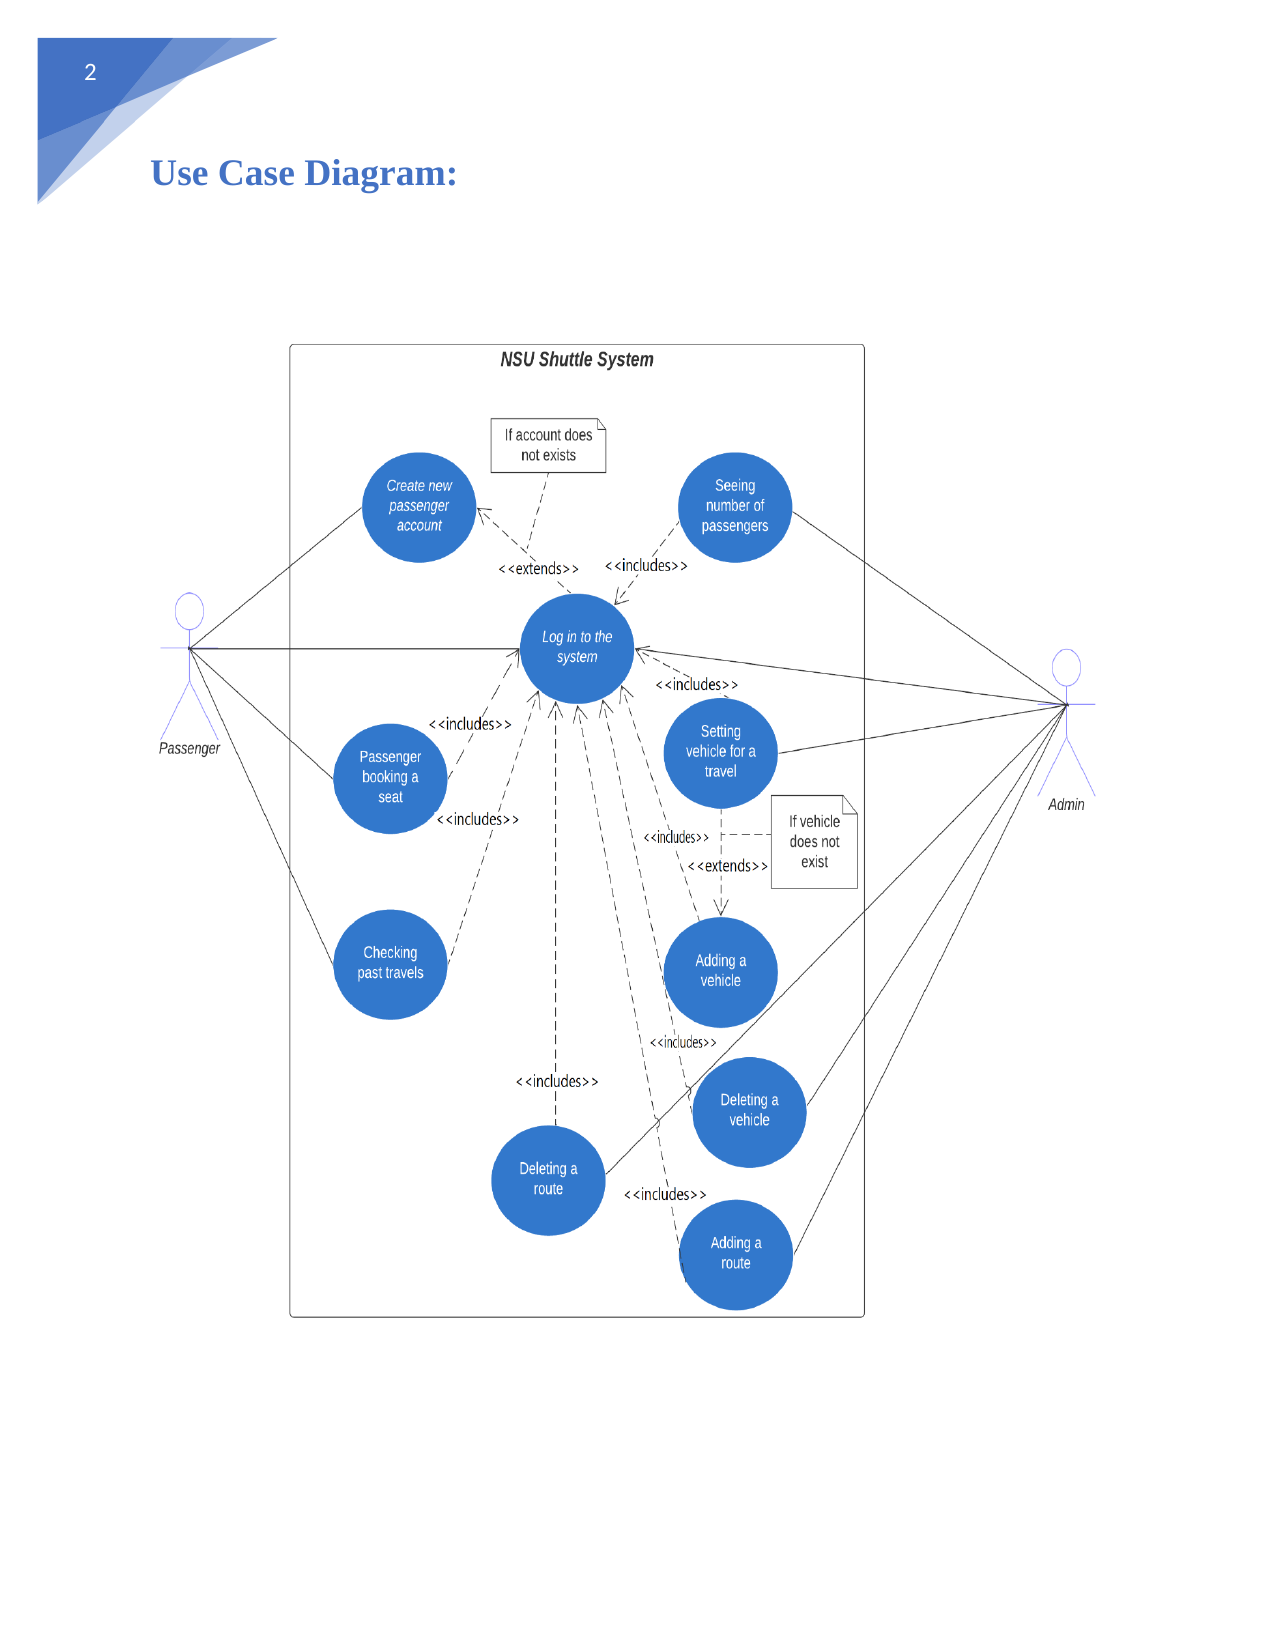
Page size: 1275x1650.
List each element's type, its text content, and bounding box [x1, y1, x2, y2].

subtitle Use Case Diagram: [150, 150, 1125, 193]
picture [150, 222, 1125, 1435]
picture [37, 37, 279, 206]
